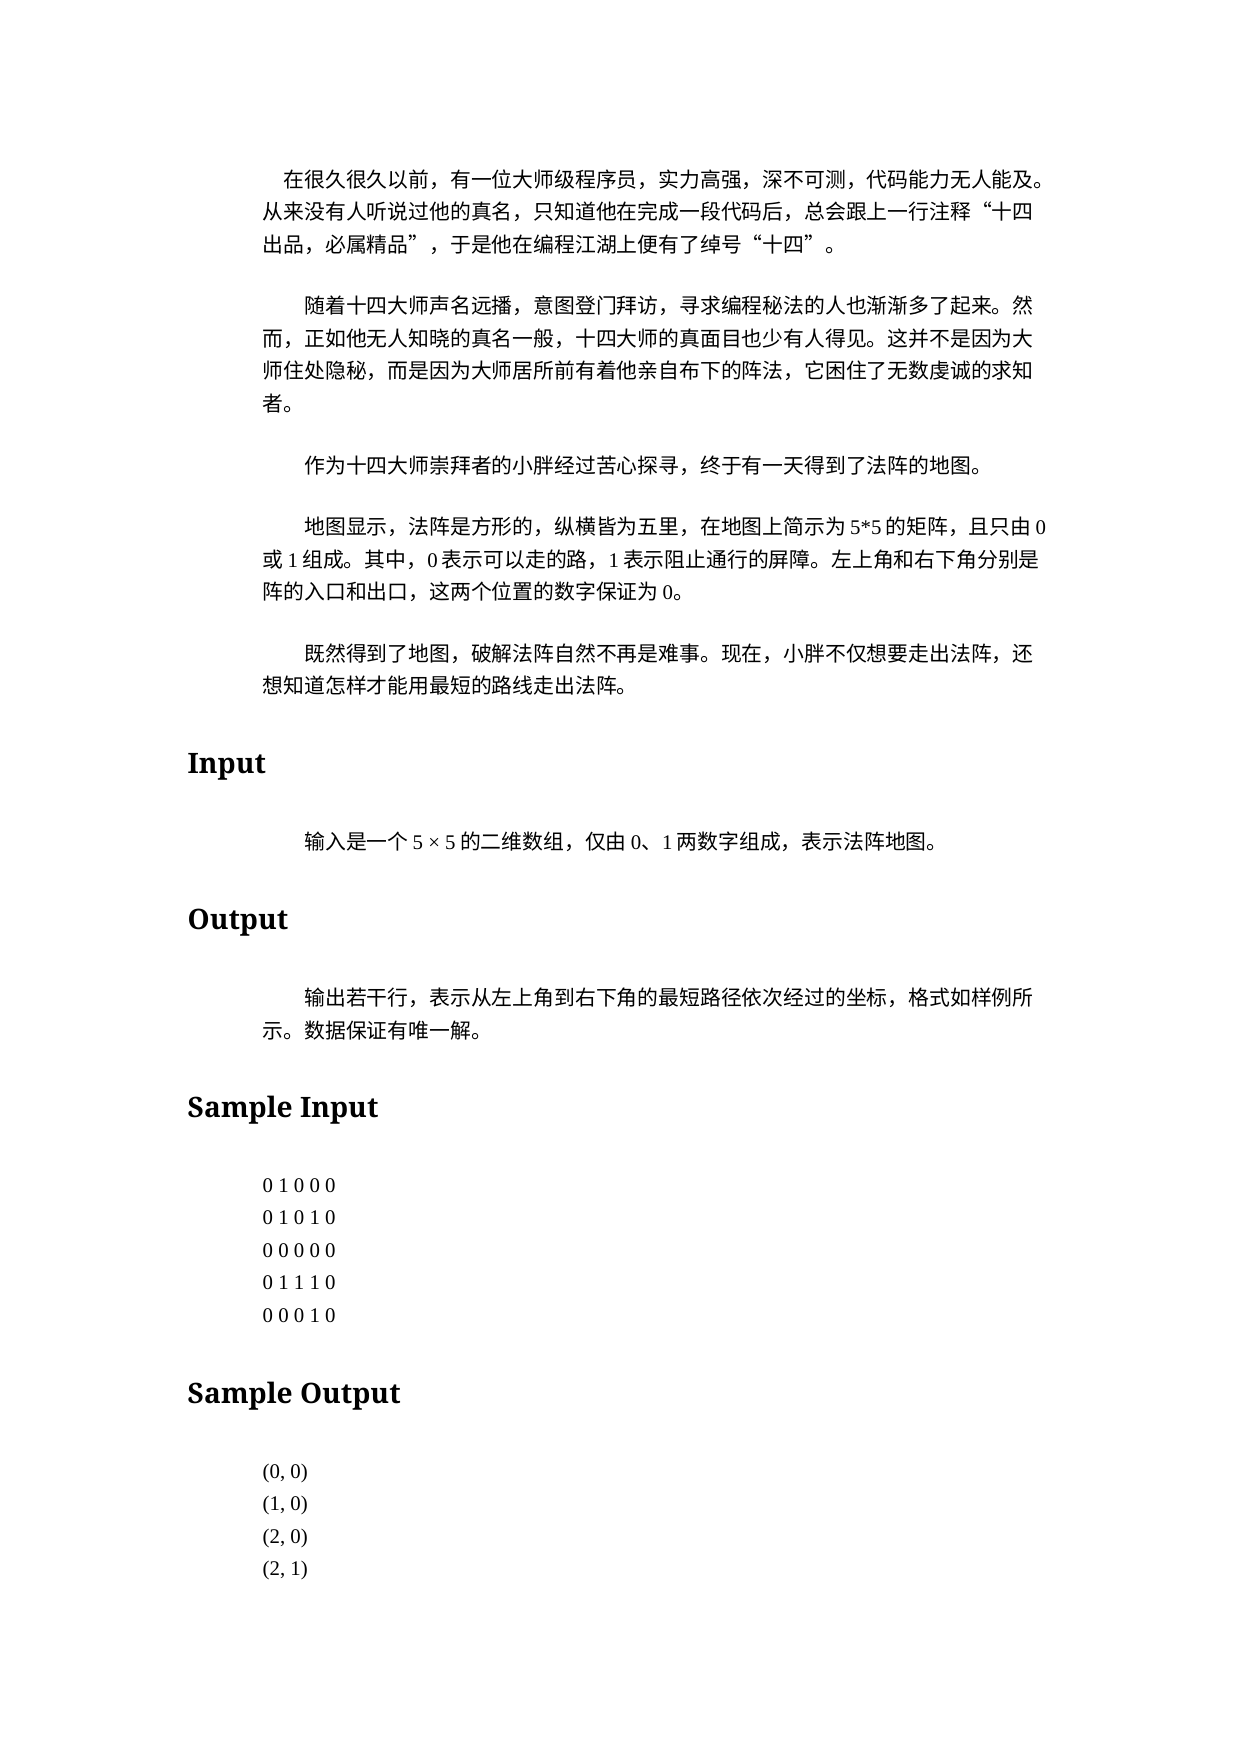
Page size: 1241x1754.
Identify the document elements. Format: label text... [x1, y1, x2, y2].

text 输入是一个5 × 5的二维数组，仅由0、1两数字组成，表示法阵地图。 [262, 824, 1053, 857]
text 既然得到了地图，破解法阵自然不再是难事。现在，小胖不仅想要走出法阵，还想知道怎样才能用最短的路线走出法阵。 [262, 636, 1053, 701]
text Sample Input [187, 1074, 1053, 1139]
text 在很久很久以前，有一位大师级程序员，实力高强，深不可测，代码能力无人能及。从来没有人听说过他的真名，只知道他在完成一段代码后，总会跟上一行注释“十四出品，必属精品”，于是他在编程江湖上便有了绰号“十四”。 [262, 162, 1053, 259]
text 作为十四大师崇拜者的小胖经过苦心探寻，终于有一天得到了法阵的地图。 [262, 448, 1053, 480]
text Sample Output [187, 1360, 1053, 1425]
text 地图显示，法阵是方形的，纵横皆为五里，在地图上简示为5*5的矩阵，且只由0或1组成。其中，0表示可以走的路，1表示阻止通行的屏障。左上角和右下角分别是阵的入口和出口，这两个位置的数字保证为0。 [262, 509, 1053, 607]
text 0 1 0 0 0 0 1 0 1 0 0 0 0 0 0 0 1 1 1 0 0 0 0 1 0 [262, 1169, 1053, 1331]
text Input [187, 730, 1053, 795]
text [262, 1454, 1053, 1584]
text 输出若干行，表示从左上角到右下角的最短路径依次经过的坐标，格式如样例所示。数据保证有唯一解。 [262, 980, 1053, 1045]
text Output [187, 886, 1053, 951]
text 随着十四大师声名远播，意图登门拜访，寻求编程秘法的人也渐渐多了起来。然而，正如他无人知晓的真名一般，十四大师的真面目也少有人得见。这并不是因为大师住处隐秘，而是因为大师居所前有着他亲自布下的阵法，它困住了无数虔诚的求知者。 [262, 289, 1053, 419]
